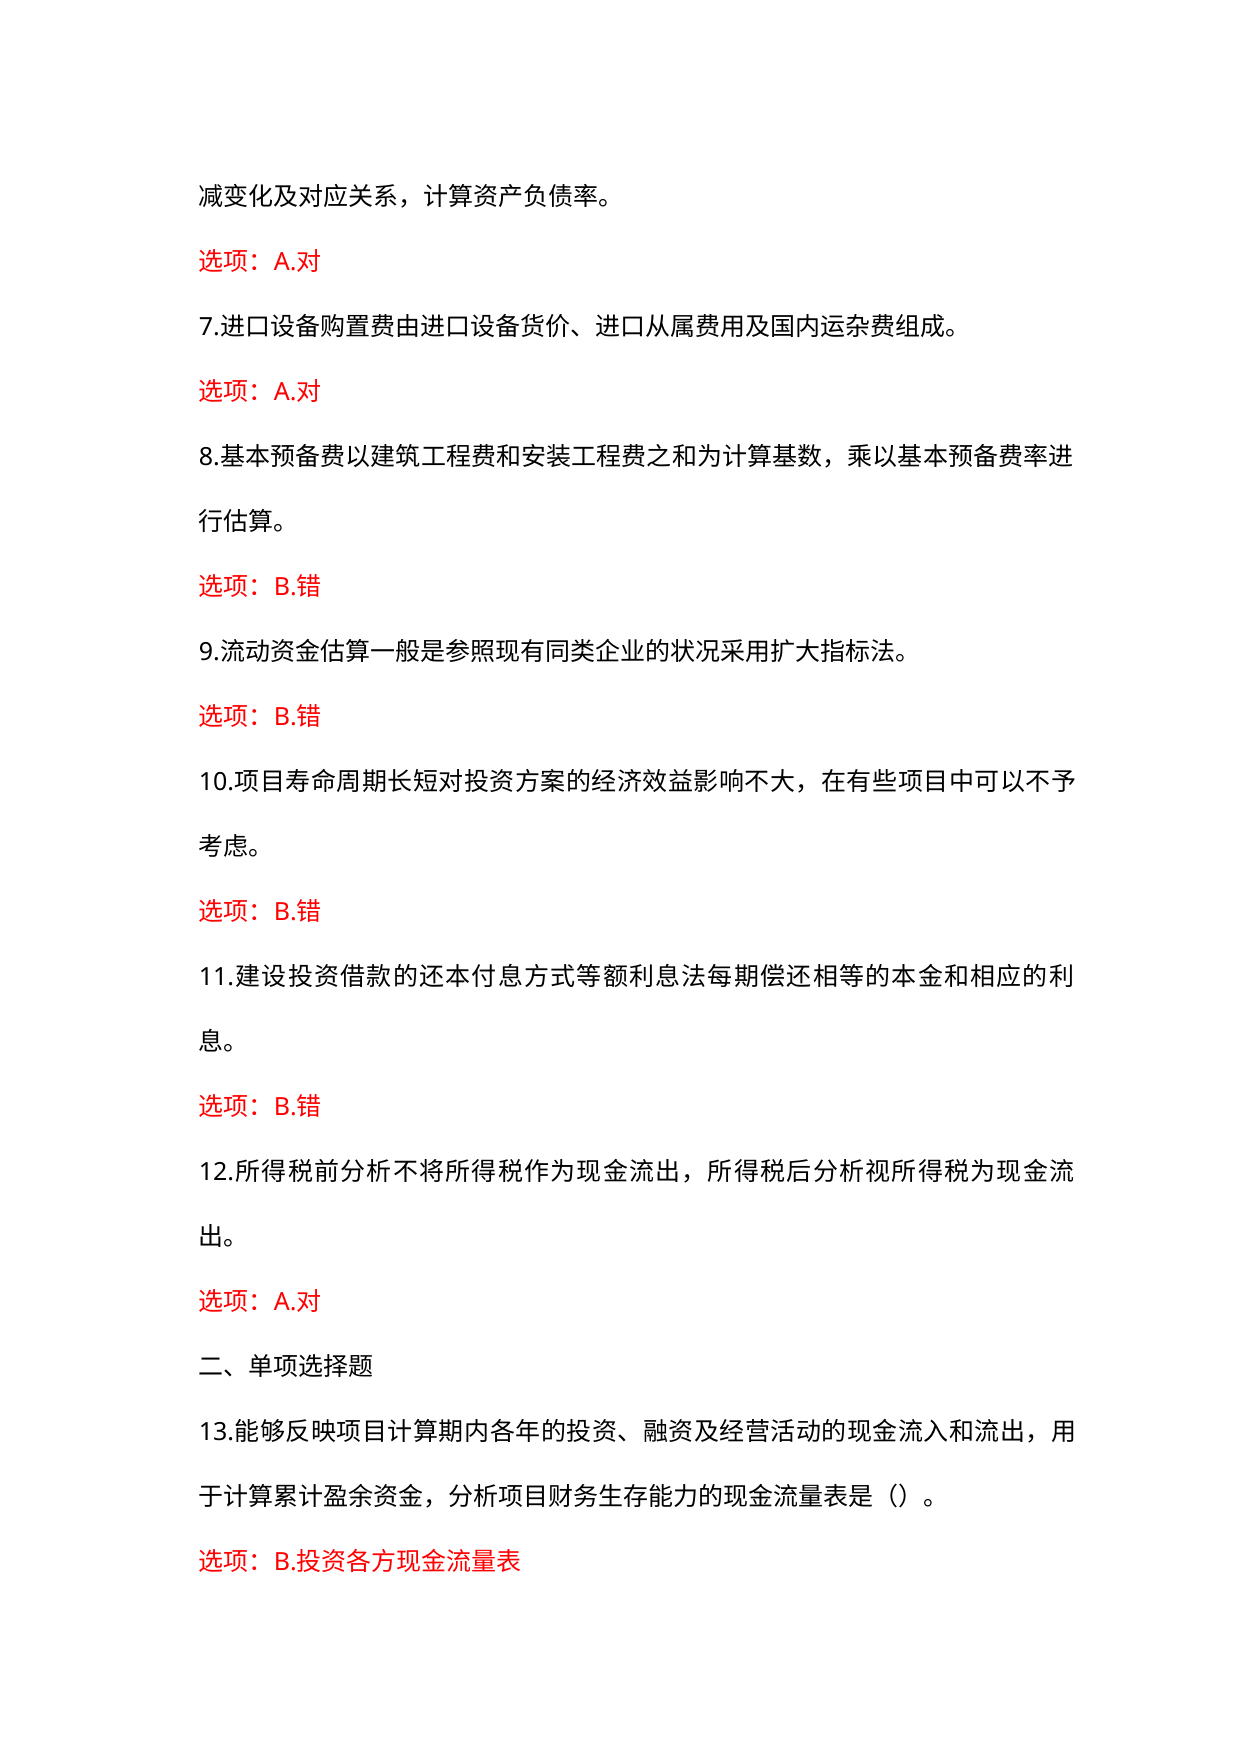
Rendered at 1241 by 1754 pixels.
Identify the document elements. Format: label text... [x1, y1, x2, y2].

table_cell 13.能够反映项目计算期内各年的投资、融资及经营活动的现金流入和流出，用于计算累计盈余资金，分析项目财务生存能力的现金流量表是（）。 [188, 1397, 1087, 1527]
table_cell 9.流动资金估算一般是参照现有同类企业的状况采用扩大指标法。 [188, 617, 1087, 682]
table_cell 选项：B.错 [188, 552, 1087, 617]
table_cell 7.进口设备购置费由进口设备货价、进口从属费用及国内运杂费组成。 [188, 292, 1087, 357]
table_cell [188, 162, 1087, 227]
table_cell 选项：B.错 [188, 1072, 1087, 1137]
table_cell 选项：A.对 [188, 227, 1087, 292]
table_cell 二、单项选择题 [188, 1332, 1087, 1397]
table_cell 选项：A.对 [188, 357, 1087, 422]
table_cell 选项：B.错 [188, 682, 1087, 747]
table_cell 8.基本预备费以建筑工程费和安装工程费之和为计算基数，乘以基本预备费率进行估算。 [188, 422, 1087, 552]
table_cell 11.建设投资借款的还本付息方式等额利息法每期偿还相等的本金和相应的利息。 [188, 942, 1087, 1072]
table_cell 选项：B.投资各方现金流量表 [188, 1527, 1087, 1592]
table_cell 选项：B.错 [188, 877, 1087, 942]
table_cell 12.所得税前分析不将所得税作为现金流出，所得税后分析视所得税为现金流出。 [188, 1137, 1087, 1267]
table_cell 10.项目寿命周期长短对投资方案的经济效益影响不大，在有些项目中可以不予考虑。 [188, 747, 1087, 877]
table_cell 选项：A.对 [188, 1267, 1087, 1332]
